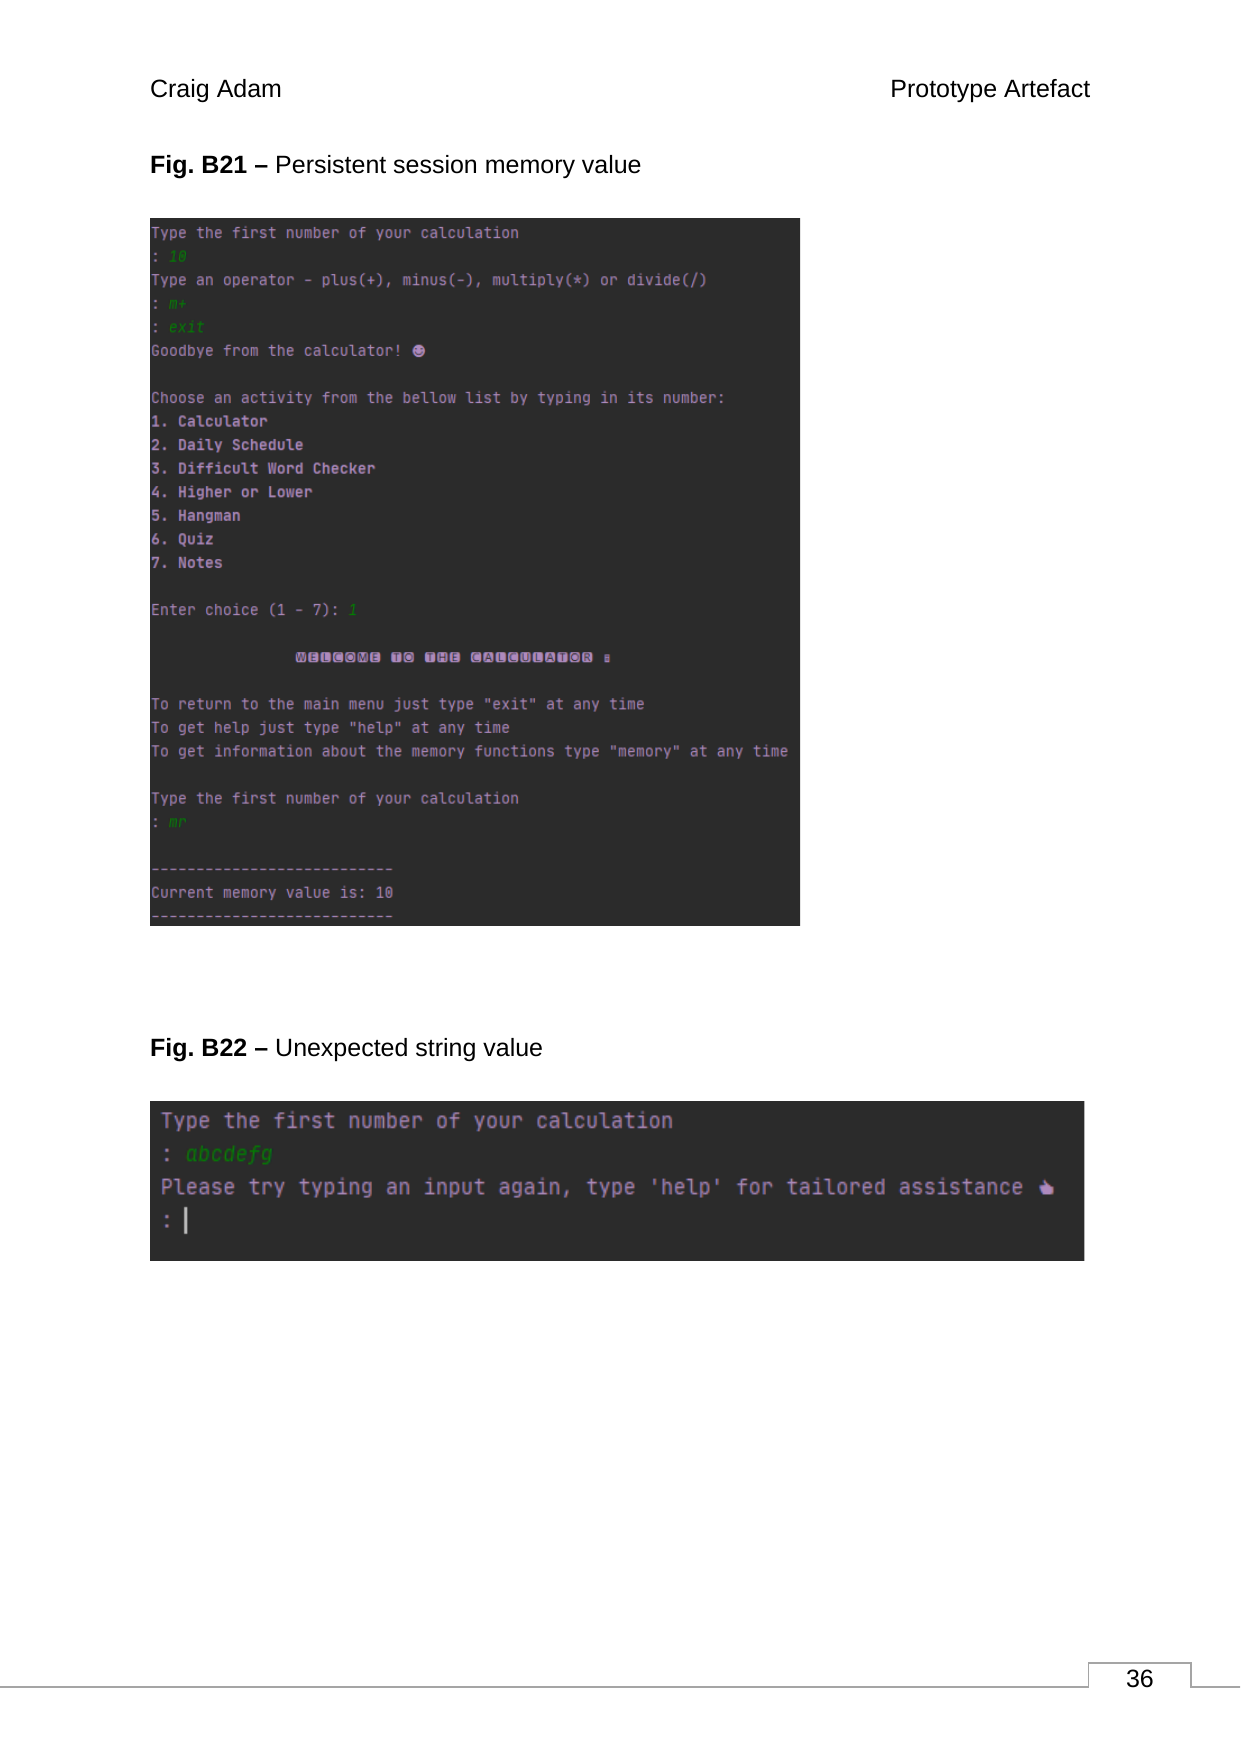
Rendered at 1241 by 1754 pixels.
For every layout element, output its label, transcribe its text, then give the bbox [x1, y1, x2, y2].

picture [150, 1101, 1085, 1261]
text Fig. B22 – Unexpected string value [150, 1033, 1090, 1062]
text Fig. B21 – Persistent session memory value [150, 150, 1090, 179]
picture [150, 218, 800, 926]
